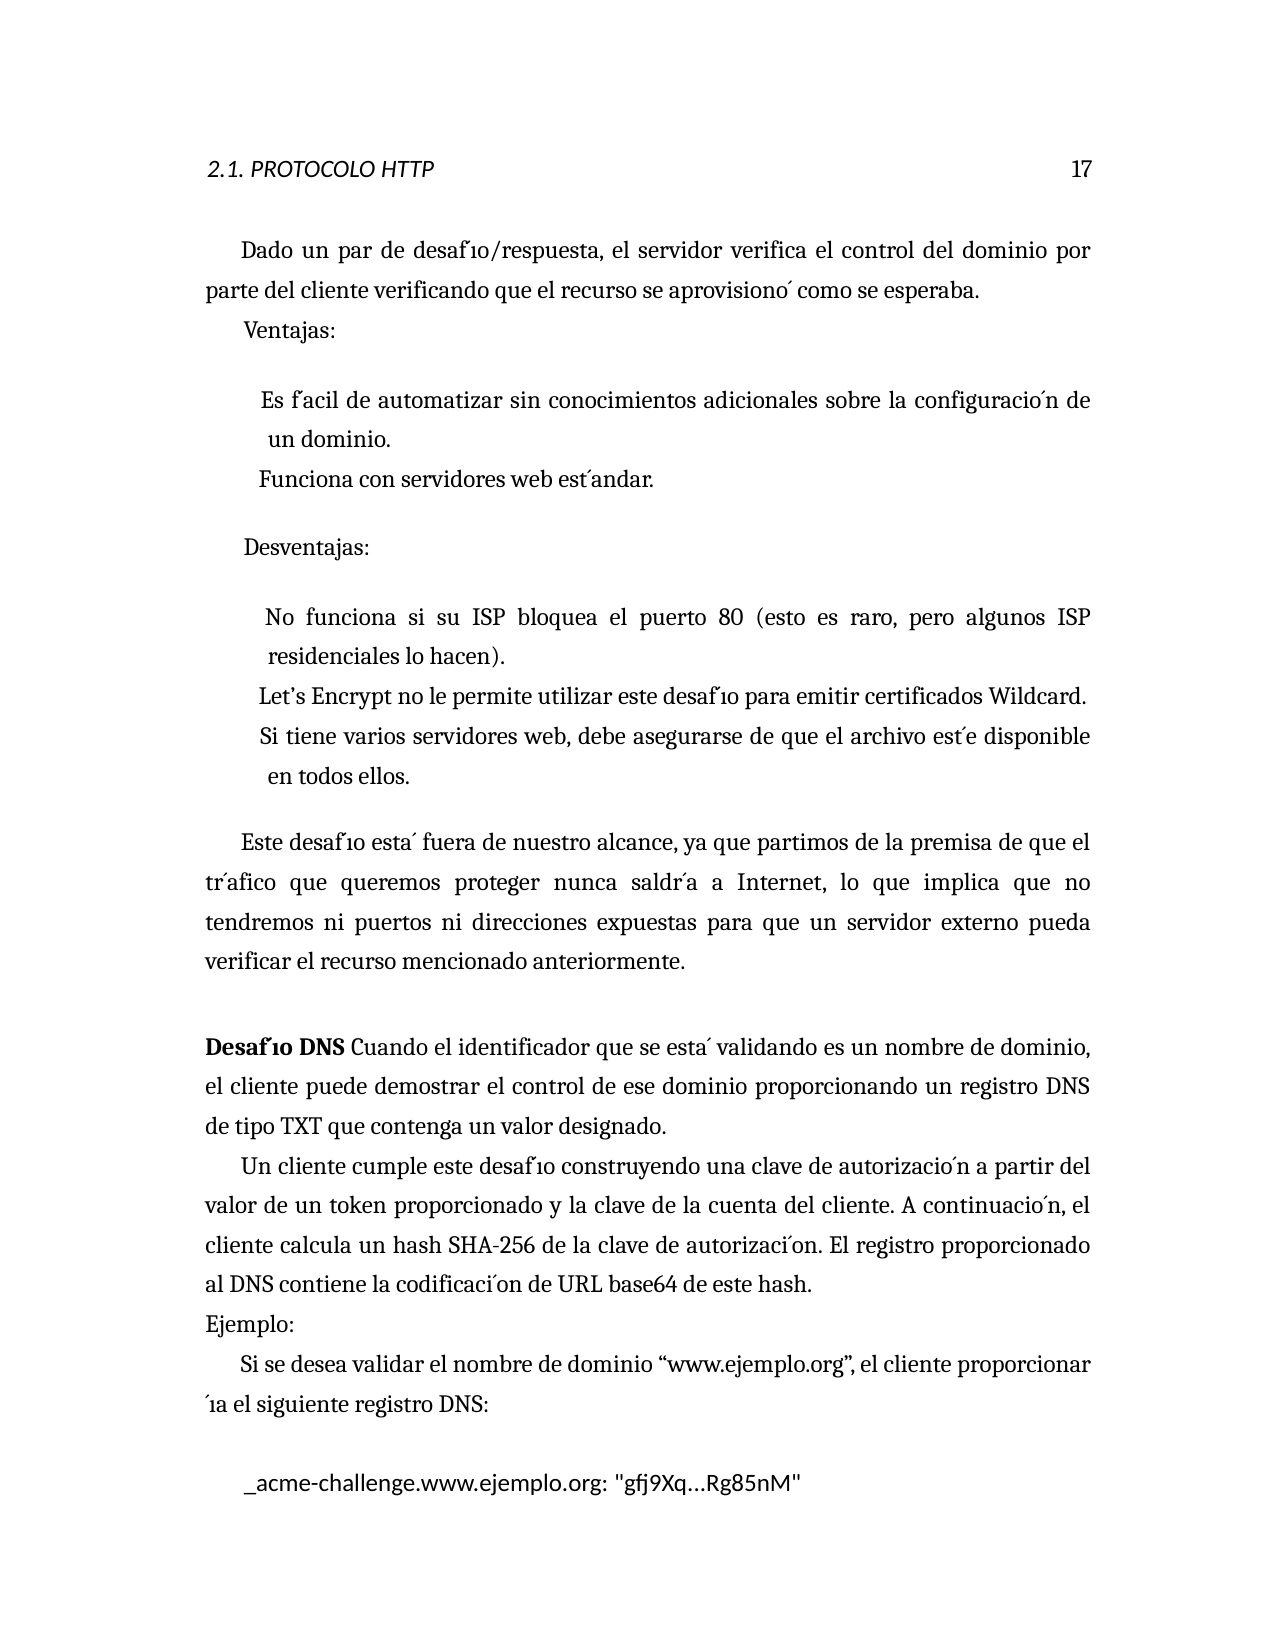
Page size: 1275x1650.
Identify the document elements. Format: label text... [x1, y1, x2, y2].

text Ejemplo: [205, 1310, 1092, 1339]
text Dado un par de desaf´ıo/respuesta, el servidor verifica el control del dominio por parte del cliente verificando que el recurso se aprovisiono´ como se esperaba. [205, 236, 1092, 304]
text Desventajas: [243, 533, 1092, 562]
text No funciona si su ISP bloquea el puerto 80 (esto es raro, pero algunos ISP residenciales lo hacen). [245, 603, 1092, 671]
text Un cliente cumple este desaf´ıo construyendo una clave de autorizacio´n a partir del valor de un token proporcionado y la clave de la cuenta del cliente. A continuacio´n, el cliente calcula un hash SHA-256 de la clave de autorizaci´on. El registro proporcionado al DNS contiene la codificaci´on de URL base64 de este hash. [205, 1152, 1092, 1299]
text _acme-challenge.www.ejemplo.org: "gfj9Xq...Rg85nM" [243, 1467, 1092, 1498]
text Let’s Encrypt no le permite utilizar este desaf´ıo para emitir certificados Wildcard. [245, 682, 1092, 711]
text Este desaf´ıo esta´ fuera de nuestro alcance, ya que partimos de la premisa de que el tr´afico que queremos proteger nunca saldr´a a Internet, lo que implica que no tendremos ni puertos ni direcciones expuestas para que un servidor externo pueda verificar el recurso mencionado anteriormente. [205, 828, 1092, 976]
text Ventajas: [243, 316, 1092, 344]
text Es f´acil de automatizar sin conocimientos adicionales sobre la configuracio´n de un dominio. [245, 386, 1092, 454]
text Desaf´ıo DNS Cuando el identificador que se esta´ validando es un nombre de dominio, el cliente puede demostrar el control de ese dominio proporcionando un registro DNS de tipo TXT que contenga un valor designado. [205, 1032, 1092, 1140]
text Si tiene varios servidores web, debe asegurarse de que el archivo est´e disponible en todos ellos. [245, 722, 1092, 791]
text Si se desea validar el nombre de dominio “www.ejemplo.org”, el cliente proporcionar´ıa el siguiente registro DNS: [205, 1350, 1092, 1419]
text Funciona con servidores web est´andar. [245, 465, 1092, 494]
